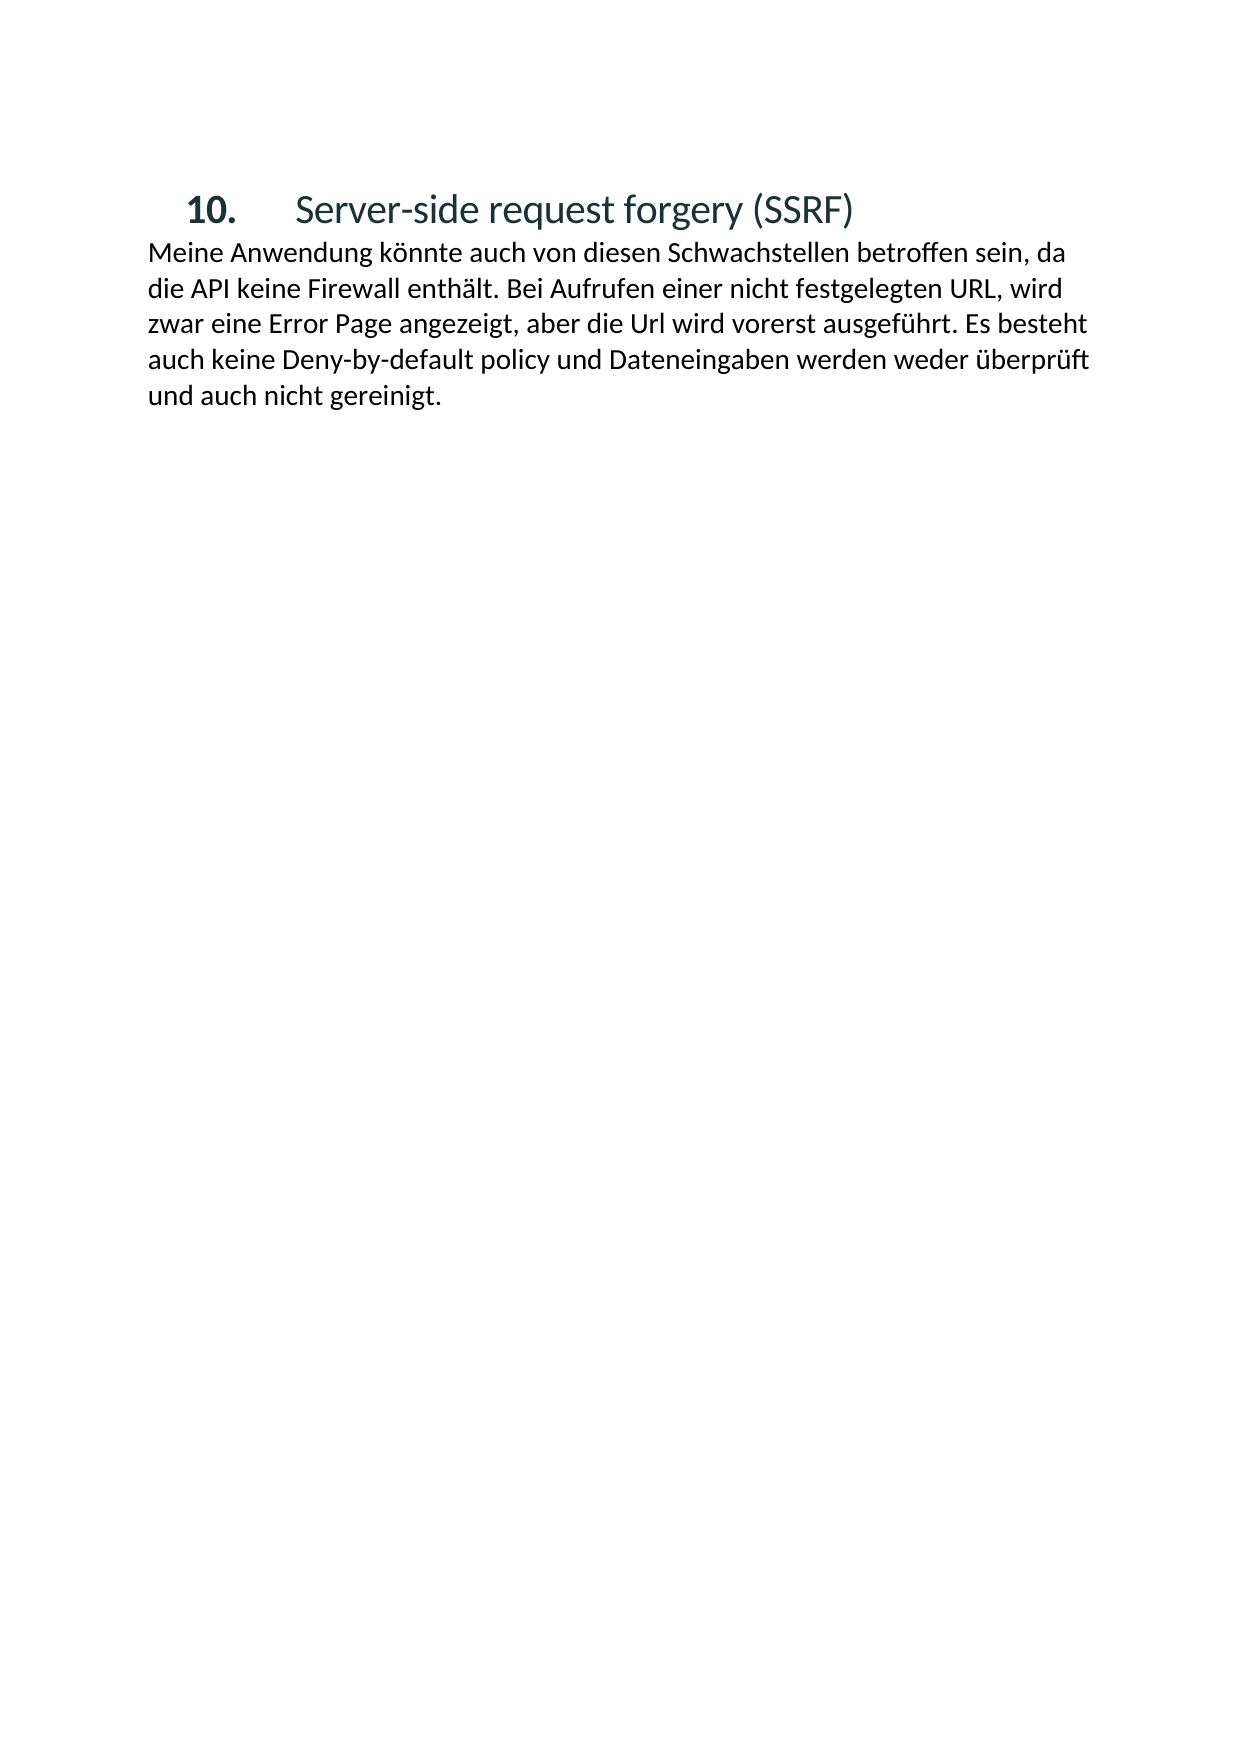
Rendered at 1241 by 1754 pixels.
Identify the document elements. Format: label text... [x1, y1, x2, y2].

text Meine Anwendung könnte auch von diesen Schwachstellen betroffen sein, da die API keine Firewall enthält. Bei Aufrufen einer nicht festgelegten URL, wird zwar eine Error Page angezeigt, aber die Url wird vorerst ausgeführt. Es besteht auch keine Deny-by-default policy und Dateneingaben werden weder überprüft und auch nicht gereinigt. [148, 234, 1093, 412]
subtitle Server-side request forgery (SSRF) [185, 183, 1093, 234]
